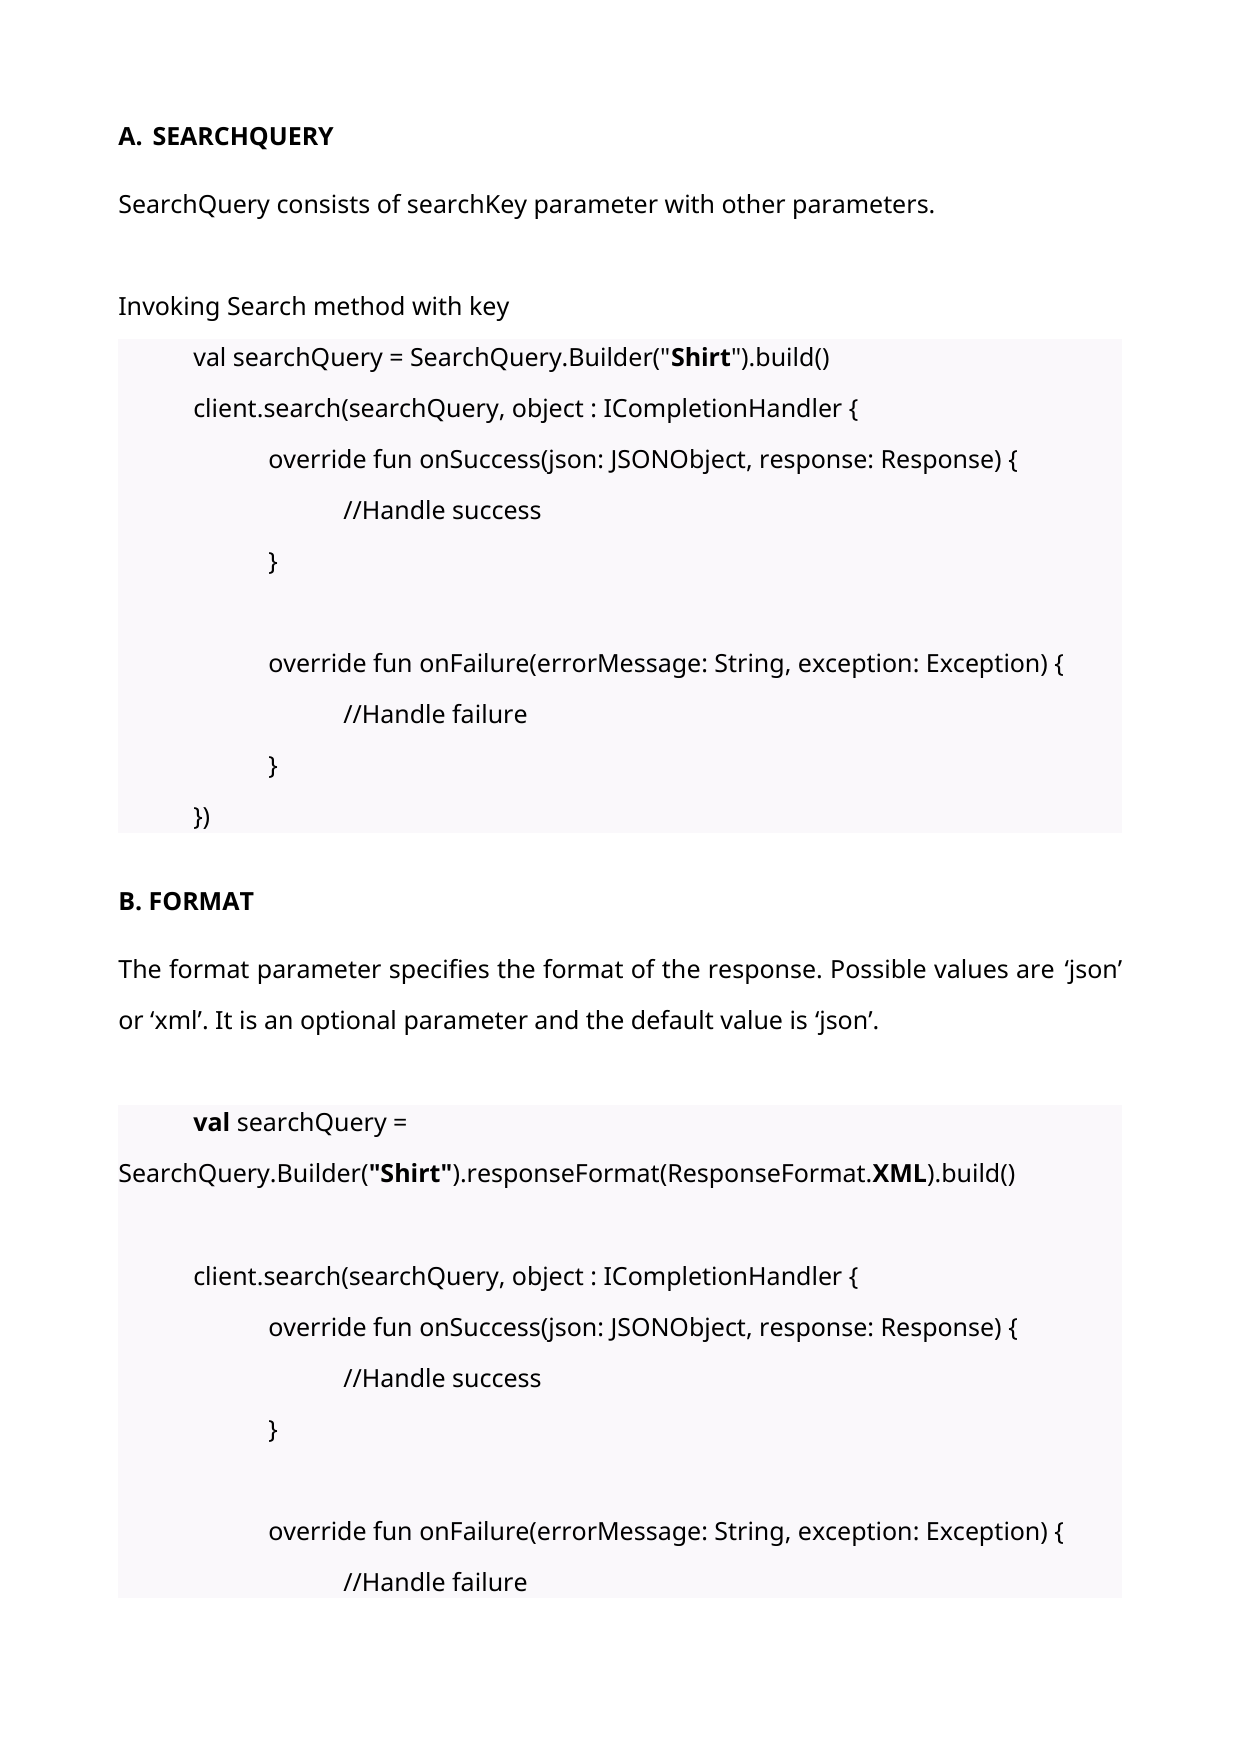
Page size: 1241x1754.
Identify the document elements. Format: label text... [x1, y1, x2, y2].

text }) [118, 799, 1122, 833]
text B. Format [118, 884, 1122, 918]
text client.search(searchQuery, object : ICompletionHandler { override fun onSuccess(json: JSONObject, response: Response) { //Handle success } override fun onFailure(errorMessage: String, exception: Exception) { [118, 390, 1122, 680]
text //Handle failure [118, 1564, 1122, 1598]
text SearchQuery consists of searchKey parameter with other parameters. [118, 186, 1122, 220]
text } [118, 748, 1122, 782]
text Invoking Search method with key [118, 288, 1122, 322]
list SearchQuery [118, 118, 1122, 152]
text val searchQuery = SearchQuery.Builder("Shirt").responseFormat(ResponseFormat.XML).build() [118, 1105, 1122, 1190]
text client.search(searchQuery, object : ICompletionHandler { override fun onSuccess(json: JSONObject, response: Response) { //Handle success } override fun onFailure(errorMessage: String, exception: Exception) { [118, 1258, 1122, 1547]
text val searchQuery = SearchQuery.Builder("Shirt").build() [118, 339, 1122, 373]
text The format parameter specifies the format of the response. Possible values are ‘json’ or ‘xml’. It is an optional parameter and the default value is ‘json’. [118, 952, 1122, 1037]
text //Handle failure [118, 697, 1122, 731]
